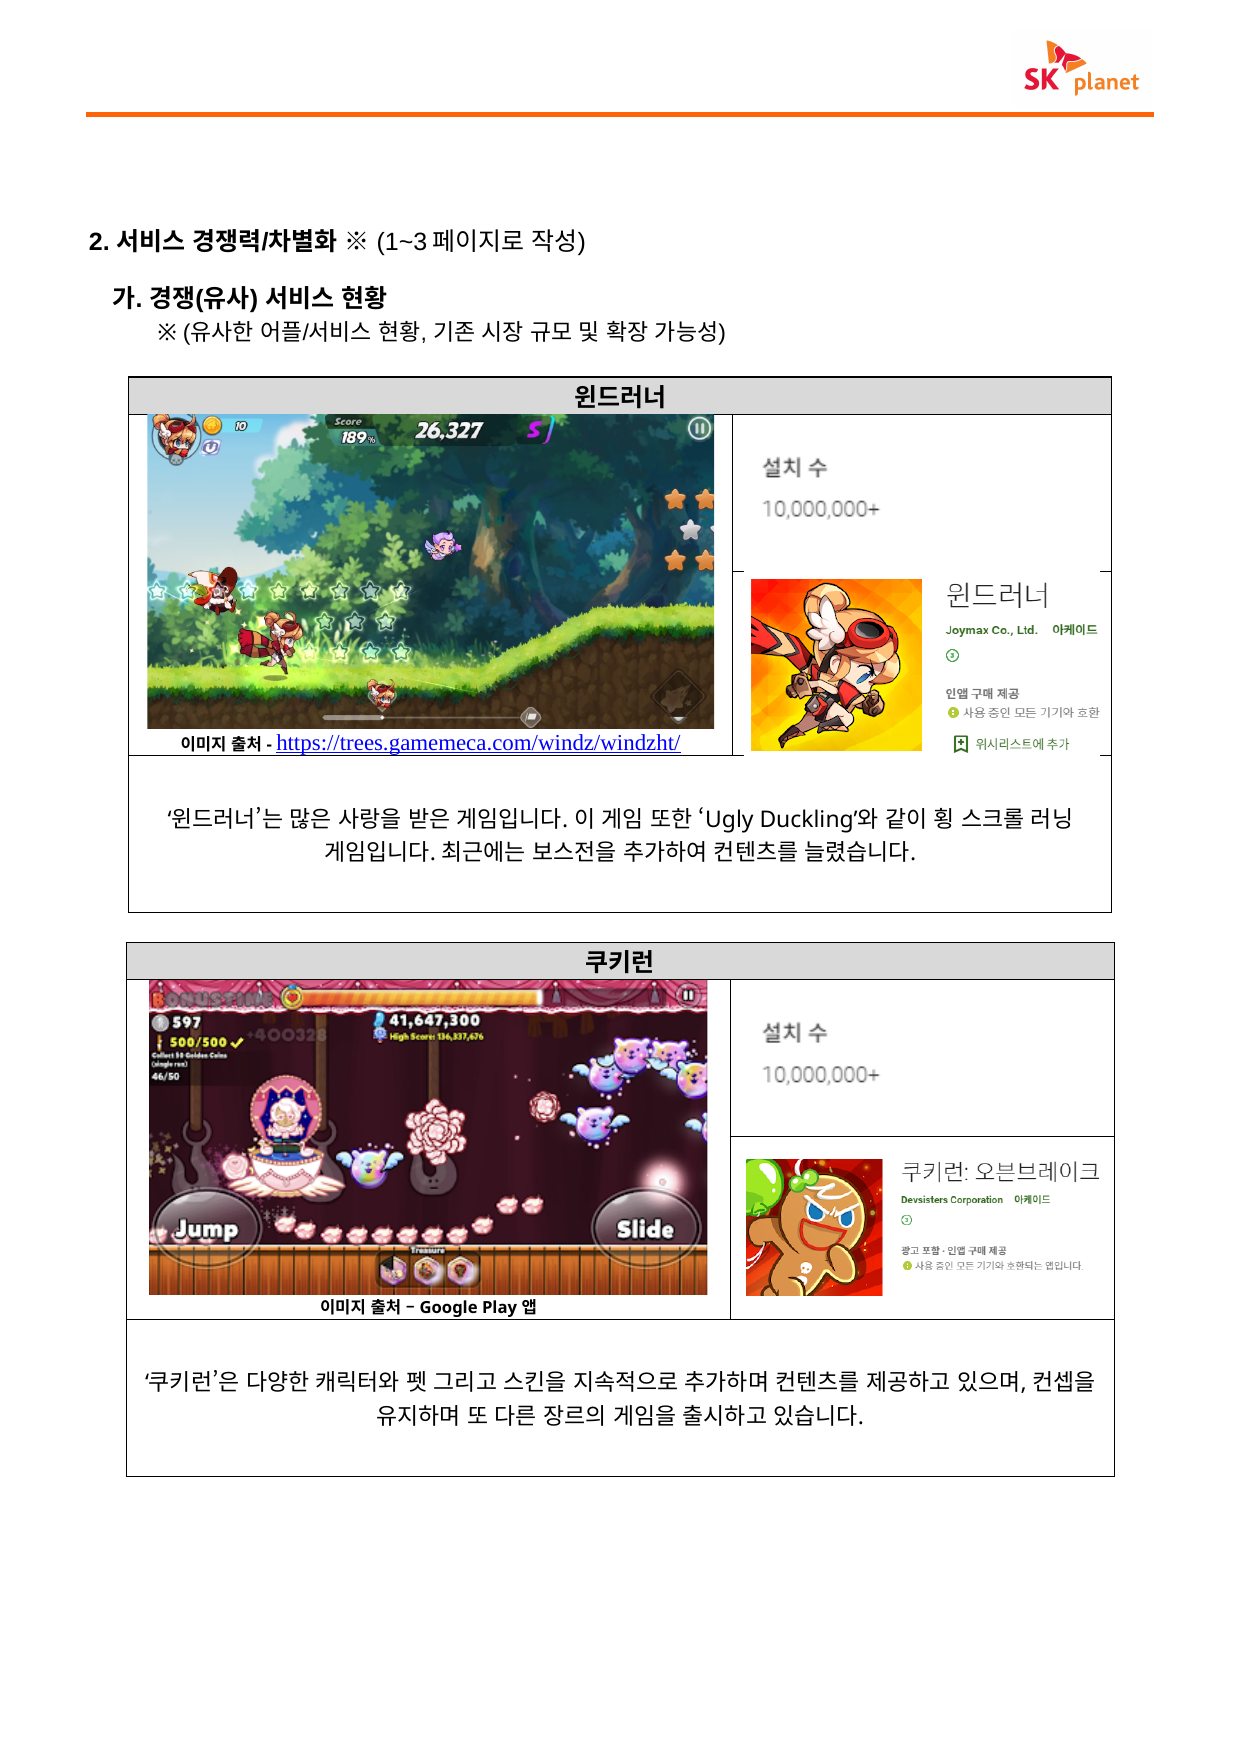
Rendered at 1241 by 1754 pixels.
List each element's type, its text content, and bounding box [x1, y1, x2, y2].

table_cell [731, 980, 1114, 1136]
table_cell 이미지 출처 - https://trees.gamemeca.com/windz/windzht/ [129, 415, 732, 755]
picture [147, 414, 715, 729]
text 2. 서비스 경쟁력/차별화 ※ (1~3페이지로 작성) [89, 221, 1152, 257]
table_cell ‘윈드러너’는 많은 사랑을 받은 게임입니다. 이 게임 또한 ‘Ugly Duckling’와 같이 횡 스크롤 러닝 게임입니다. 최근에는 보스전을 추가하여 컨텐츠를 늘렸습니다. [129, 756, 1111, 912]
table_cell ‘쿠키런’은 다양한 캐릭터와 펫 그리고 스킨을 지속적으로 추가하며 컨텐츠를 제공하고 있으며, 컨셉을 유지하며 또 다른 장르의 게임을 출시하고 있습니다. [127, 1320, 1114, 1476]
picture [755, 451, 1089, 534]
table_cell 이미지 출처 – Google Play 앱 [127, 980, 730, 1318]
table_cell [733, 572, 743, 755]
picture [743, 571, 1101, 756]
text ※ (유사한 어플/서비스 현황, 기존 시장 규모 및 확장 가능성) [155, 314, 1152, 348]
table_header 윈드러너 [129, 378, 1111, 414]
table_cell [733, 415, 1111, 571]
table_header 쿠키런 [127, 943, 1114, 979]
picture [149, 980, 708, 1295]
table_cell [731, 1137, 1114, 1318]
picture [755, 1016, 1089, 1100]
text 가. 경쟁(유사) 서비스 현황 [89, 278, 1152, 314]
table_cell [1101, 572, 1111, 755]
picture [1012, 29, 1152, 108]
picture [741, 1154, 1103, 1302]
